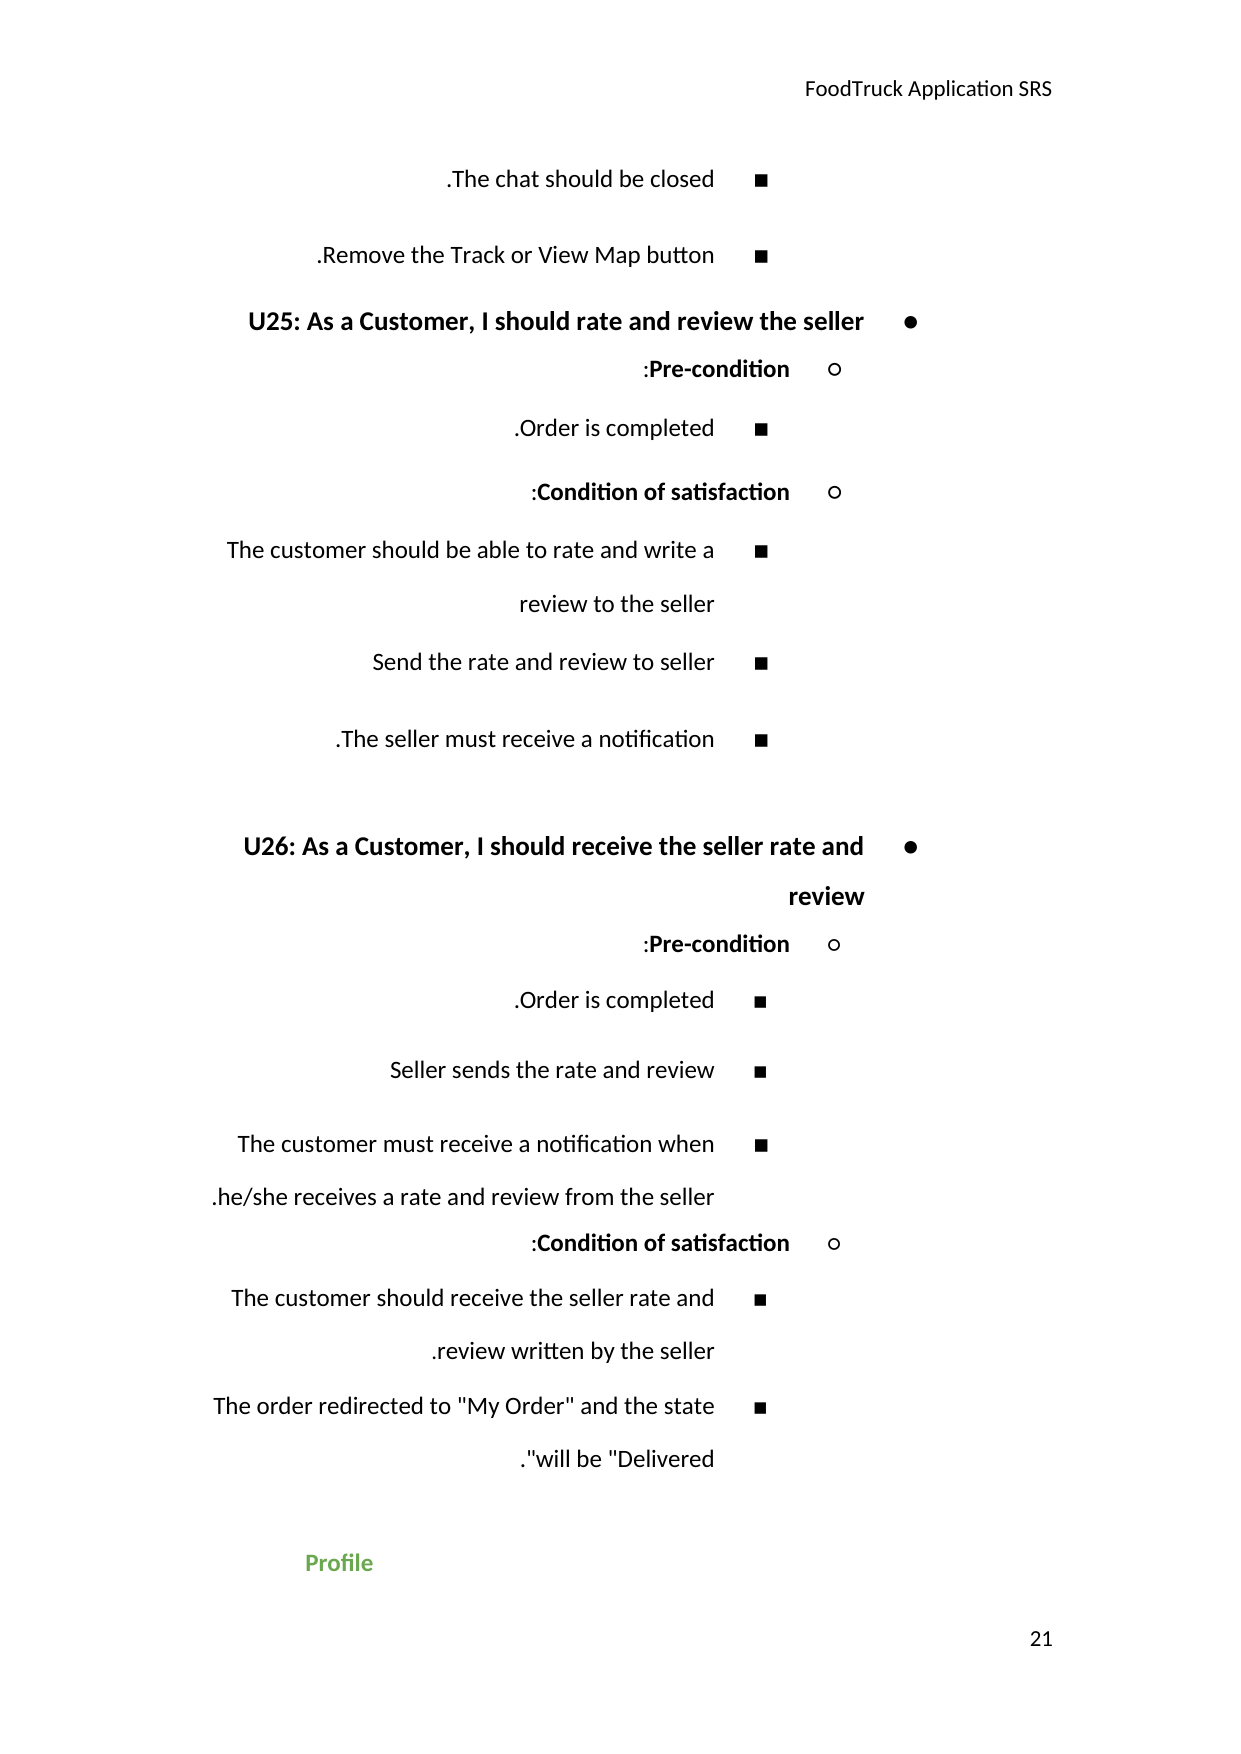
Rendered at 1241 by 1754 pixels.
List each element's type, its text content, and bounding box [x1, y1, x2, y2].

list The seller must receive a notification. [181, 711, 753, 762]
list Pre-condition: [181, 353, 828, 384]
list Order is completed. [181, 399, 753, 450]
list Condition of satisfaction: [181, 1227, 828, 1258]
list Send the rate and review to seller [181, 634, 753, 685]
list U25: As a Customer, I should rate and review the seller [181, 304, 903, 337]
list The customer should receive the seller rate and review written by the seller. [181, 1273, 753, 1366]
text Profile [306, 1547, 1053, 1578]
list The order redirected to "My Order" and the state will be "Delivered". [181, 1381, 753, 1473]
list Remove the Track or View Map button. [181, 227, 753, 278]
list The chat should be closed. [181, 150, 753, 201]
list The customer must receive a notification when he/she receives a rate and review from the seller. [181, 1115, 753, 1212]
list Pre-condition: [181, 928, 828, 959]
list Order is completed. [181, 974, 753, 1021]
list Condition of satisfaction: [181, 476, 828, 506]
list The customer should be able to rate and write a review to the seller [181, 522, 753, 618]
list U26: As a Customer, I should receive the seller rate and review [181, 829, 903, 912]
list Seller sends the rate and review [181, 1044, 753, 1092]
